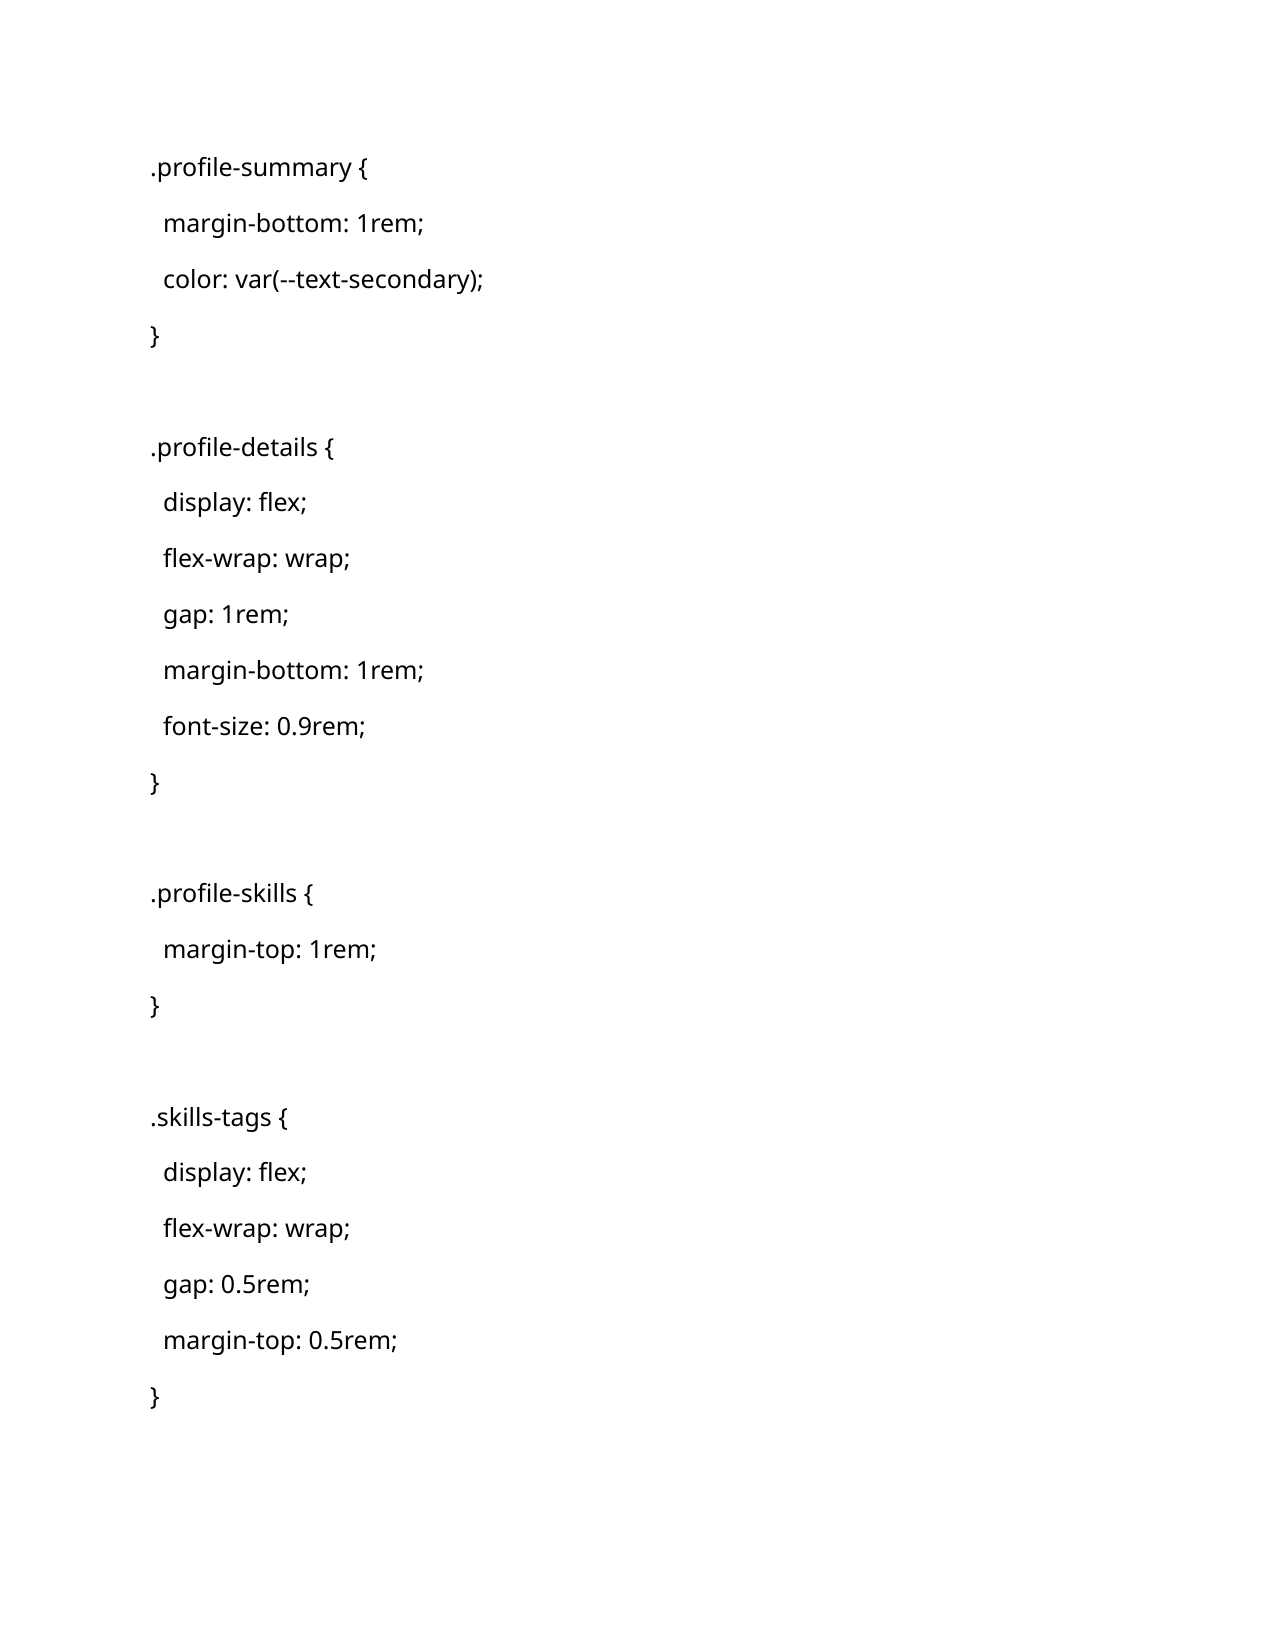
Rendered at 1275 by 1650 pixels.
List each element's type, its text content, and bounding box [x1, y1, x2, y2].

text .profile-skills { [150, 876, 1125, 910]
text font-size: 0.9rem; [150, 708, 1125, 742]
text } [150, 317, 1125, 352]
text color: var(--text-secondary); [150, 262, 1125, 296]
text .profile-summary { [150, 150, 1125, 184]
text margin-top: 1rem; [150, 932, 1125, 966]
text gap: 0.5rem; [150, 1267, 1125, 1301]
text gap: 1rem; [150, 597, 1125, 631]
text display: flex; [150, 485, 1125, 519]
text .profile-details { [150, 429, 1125, 463]
text } [150, 1378, 1125, 1412]
text .skills-tags { [150, 1099, 1125, 1133]
text flex-wrap: wrap; [150, 541, 1125, 575]
text margin-top: 0.5rem; [150, 1322, 1125, 1357]
text flex-wrap: wrap; [150, 1211, 1125, 1245]
text } [150, 764, 1125, 798]
text margin-bottom: 1rem; [150, 652, 1125, 687]
text display: flex; [150, 1155, 1125, 1189]
text margin-bottom: 1rem; [150, 206, 1125, 240]
text } [150, 987, 1125, 1022]
